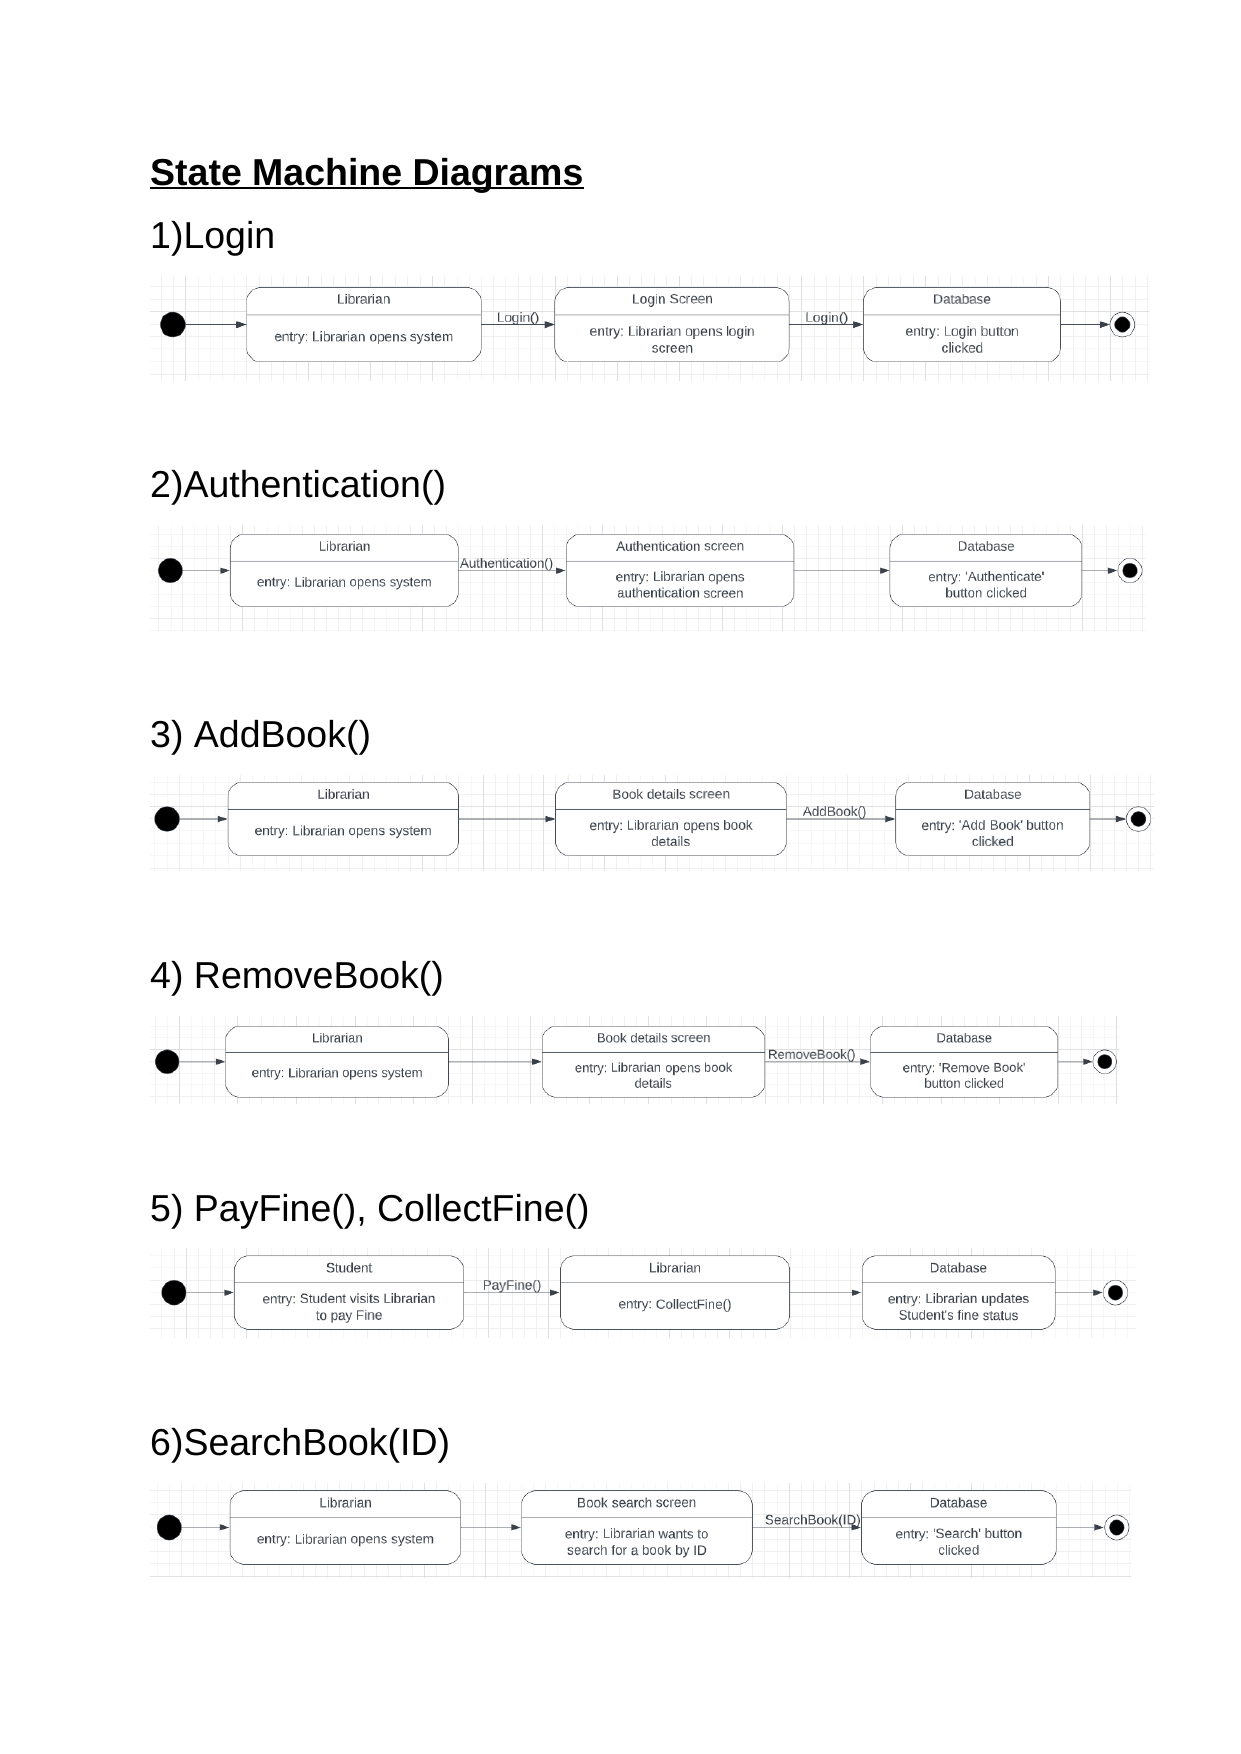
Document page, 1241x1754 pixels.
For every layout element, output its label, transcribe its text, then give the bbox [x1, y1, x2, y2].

text 2)Authentication() [150, 462, 1090, 505]
picture [150, 525, 1147, 631]
text 1)Login [150, 213, 1090, 256]
picture [150, 1248, 1137, 1338]
text 5) PayFine(), CollectFine() [150, 1186, 1090, 1229]
text 6)SearchBook(ID) [150, 1420, 1090, 1463]
text 3) AddBook() [150, 713, 1090, 756]
picture [150, 1483, 1132, 1578]
text 4) RemoveBook() [150, 953, 1090, 996]
text State Machine Diagrams [150, 150, 1090, 193]
picture [150, 1016, 1119, 1104]
picture [150, 276, 1150, 381]
picture [150, 775, 1154, 871]
